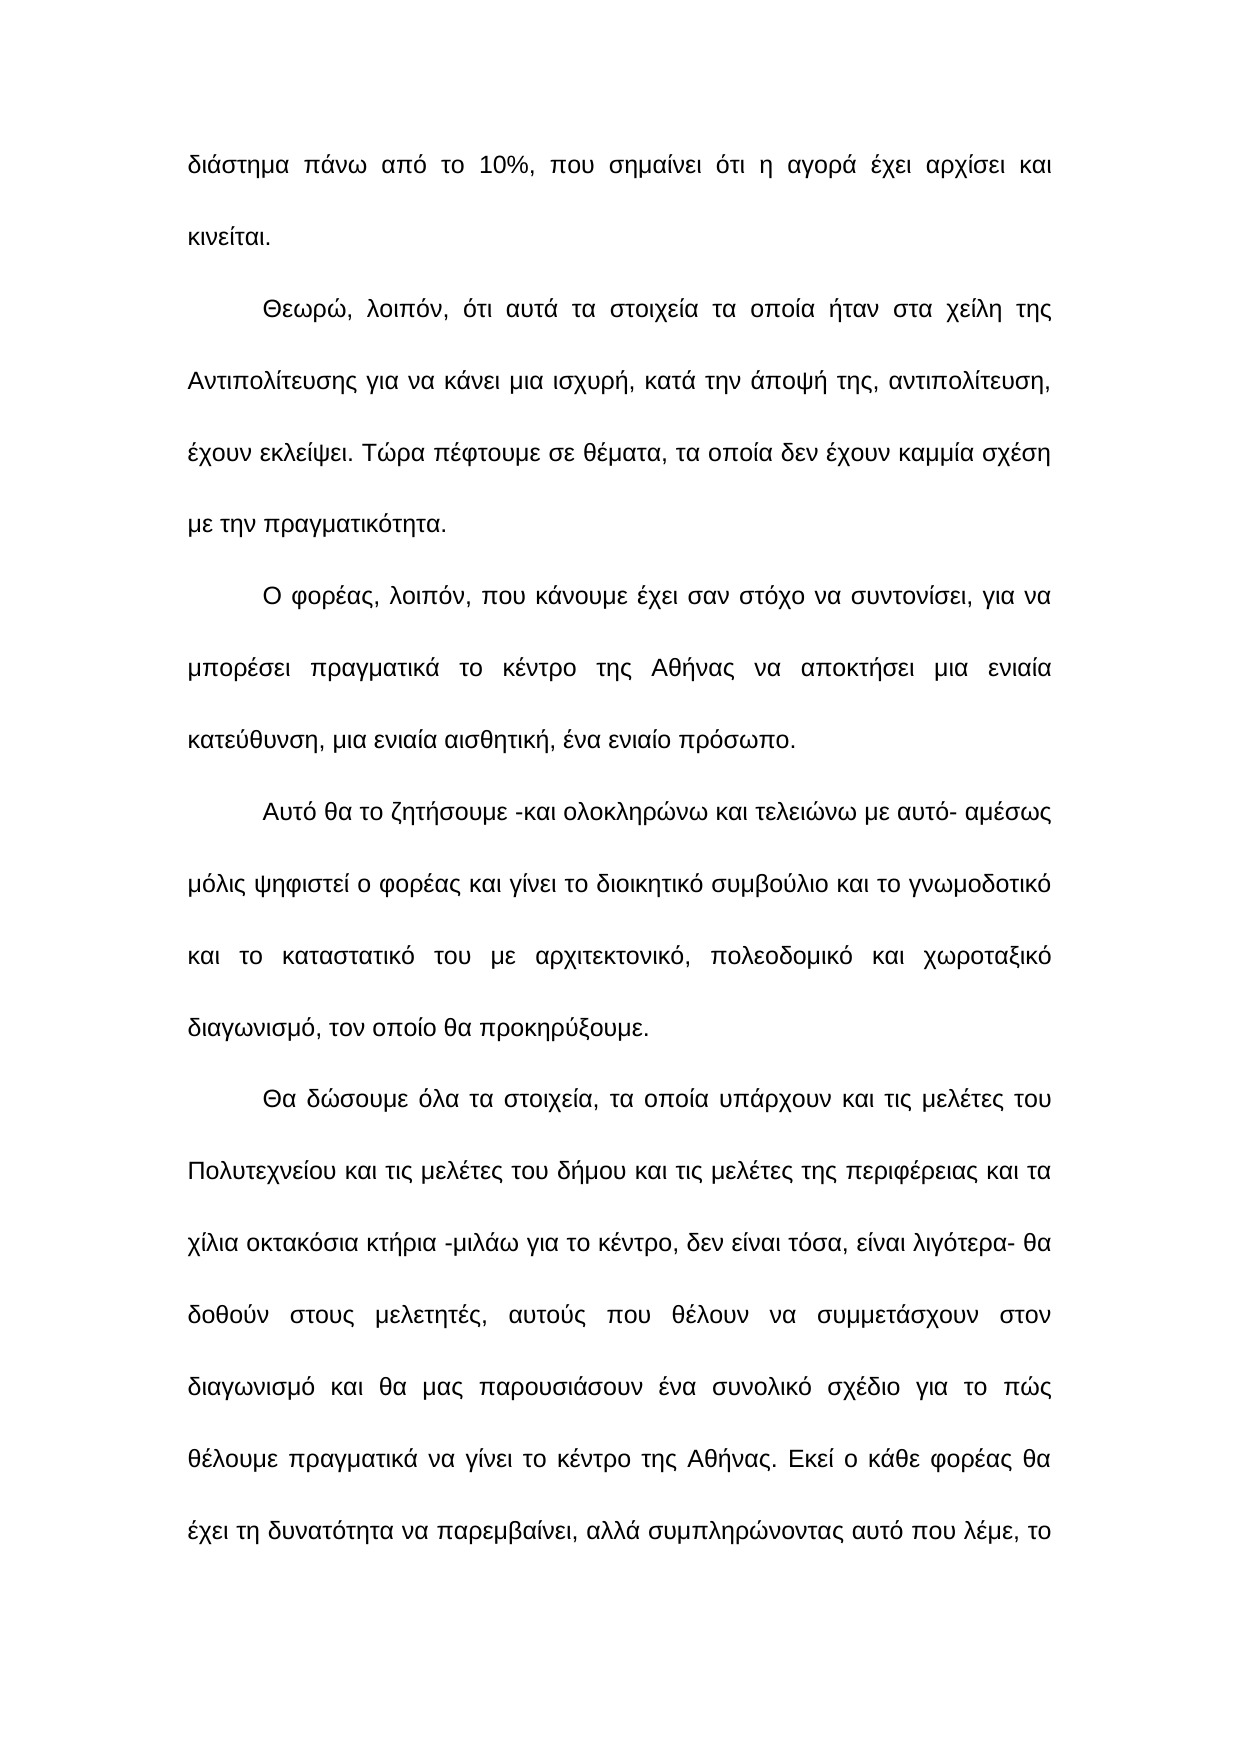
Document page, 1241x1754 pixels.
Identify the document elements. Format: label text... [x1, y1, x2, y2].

text Ο φορέας, λοιπόν, που κάνουμε έχει σαν στόχο να συντονίσει, για να μπορέσει πραγματικά το κέντρο της Αθήνας να αποκτήσει μια ενιαία κατεύθυνση, μια ενιαία αισθητική, ένα ενιαίο πρόσωπο. [187, 581, 1053, 754]
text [187, 1084, 1053, 1544]
text Θεωρώ, λοιπόν, ότι αυτά τα στοιχεία τα οποία ήταν στα χείλη της Αντιπολίτευσης για να κάνει μια ισχυρή, κατά την άποψή της, αντιπολίτευση, έχουν εκλείψει. Τώρα πέφτουμε σε θέματα, τα οποία δεν έχουν καμμία σχέση με την πραγματικότητα. [187, 294, 1053, 538]
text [187, 150, 1053, 251]
text Αυτό θα το ζητήσουμε -και ολοκληρώνω και τελειώνω με αυτό- αμέσως μόλις ψηφιστεί ο φορέας και γίνει το διοικητικό συμβούλιο και το γνωμοδοτικό και το καταστατικό του με αρχιτεκτονικό, πολεοδομικό και χωροταξικό διαγωνισμό, τον οποίο θα προκηρύξουμε. [187, 797, 1053, 1041]
